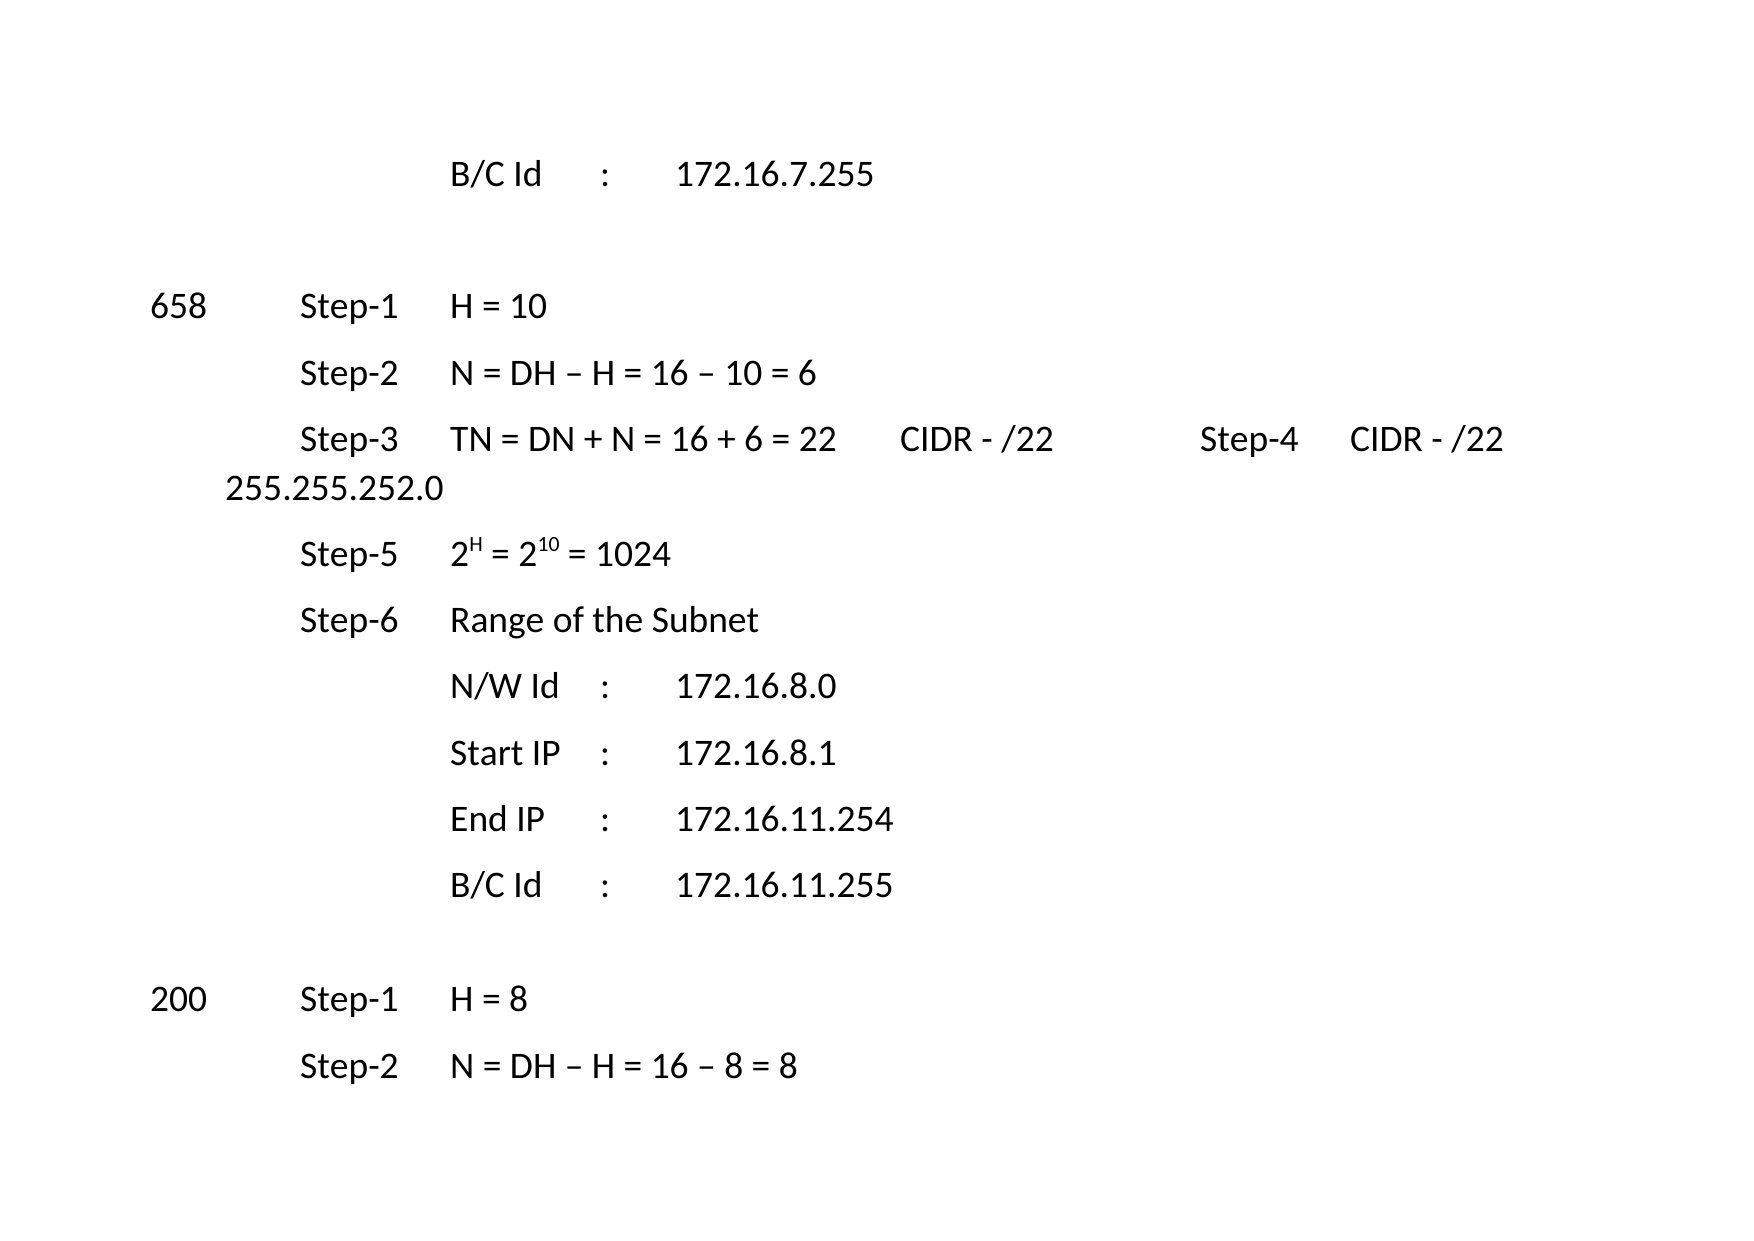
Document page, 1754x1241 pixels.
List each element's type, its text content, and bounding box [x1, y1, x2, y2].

text Step-6 Range of the Subnet [150, 596, 1604, 642]
text B/C Id : 172.16.11.255 [150, 861, 1604, 907]
text 200 Step-1 H = 8 [150, 975, 1604, 1021]
text Start IP : 172.16.8.1 [150, 729, 1604, 774]
text Step-3 TN = DN + N = 16 + 6 = 22 CIDR - /22 Step-4 CIDR - /22 255.255.252.0 [150, 414, 1604, 510]
text B/C Id : 172.16.7.255 [150, 150, 1604, 196]
text Step-2 N = DH – H = 16 – 8 = 8 [150, 1042, 1604, 1087]
text 658 Step-1 H = 10 [150, 282, 1604, 328]
text N/W Id : 172.16.8.0 [150, 662, 1604, 708]
text Step-2 N = DH – H = 16 – 10 = 6 [150, 348, 1604, 394]
text End IP : 172.16.11.254 [150, 795, 1604, 841]
text Step-5 2H = 210 = 1024 [150, 530, 1604, 576]
